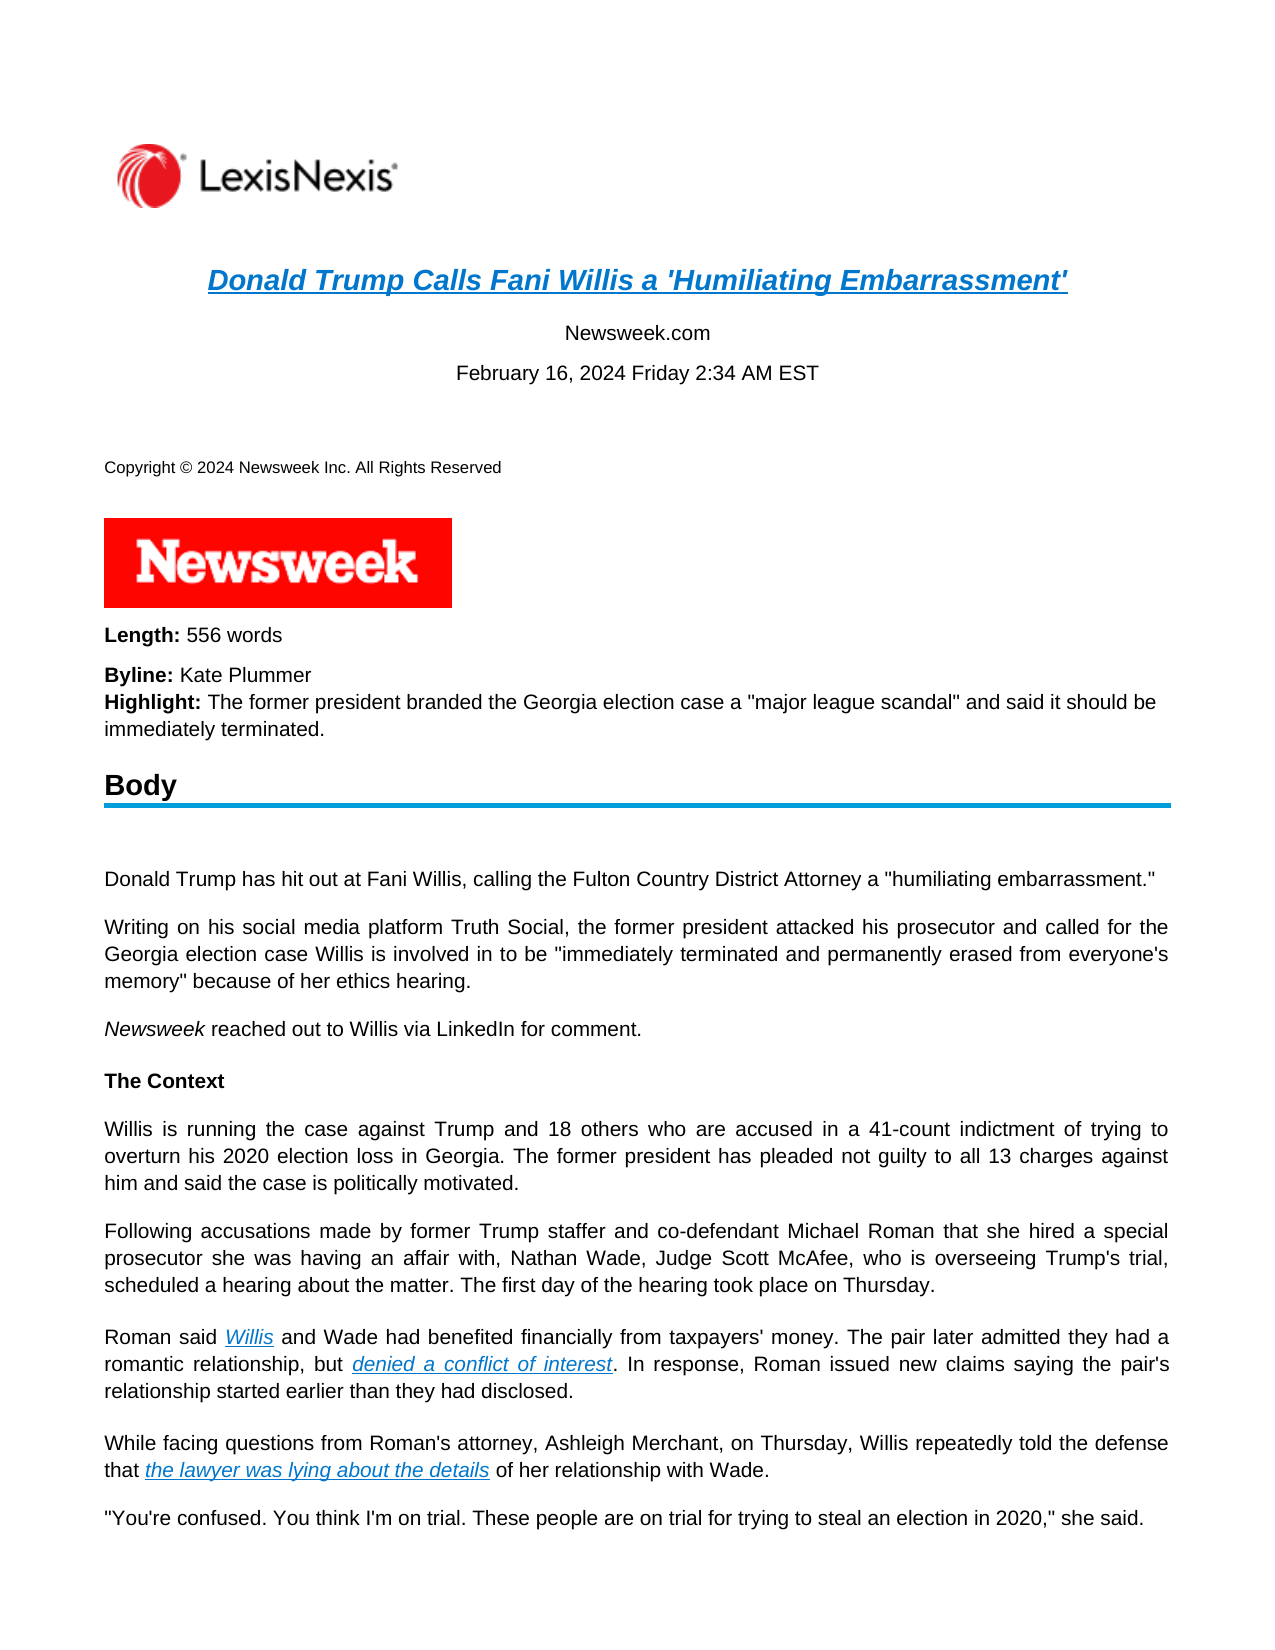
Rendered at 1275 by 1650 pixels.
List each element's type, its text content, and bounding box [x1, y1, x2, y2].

text Length: 556 words [104, 620, 1171, 647]
text February 16, 2024 Friday 2:34 AM EST [104, 357, 1171, 384]
picture [104, 518, 452, 608]
text Newsweek reached out to Willis via LinkedIn for comment. [104, 1013, 1171, 1041]
text Copyright © 2024 Newsweek Inc. All Rights Reserved [104, 426, 1171, 477]
text Writing on his social media platform Truth Social, the former president attacked his prosecutor and called for the Georgia election case Willis is involved in to be "immediately terminated and permanently erased from everyone's memory" because of her ethics hearing. [104, 911, 1171, 993]
text Highlight: The former president branded the Georgia election case a "major league scandal" and said it should be immediately terminated. [104, 687, 1171, 741]
text Following accusations made by former Trump staffer and co-defendant Michael Roman that she hired a special prosecutor she was having an affair with, Nathan Wade, Judge Scott McAfee, who is overseeing Trump's trial, scheduled a hearing about the matter. The first day of the hearing took place on Thursday. [104, 1216, 1171, 1297]
text Body [104, 766, 1171, 801]
text Willis is running the case against Trump and 18 others who are accused in a 41-count indictment of trying to overturn his 2020 election loss in Georgia. The former president has pleaded not guilty to all 13 charges against him and said the case is politically motivated. [104, 1113, 1171, 1195]
text "You're confused. You think I'm on trial. These people are on trial for trying to steal an election in 2020," she said. [104, 1503, 1171, 1530]
text While facing questions from Roman's attorney, Ashleigh Merchant, on Thursday, Willis repeatedly told the defense that the lawyer was lying about the details of her relationship with Wade. [104, 1428, 1171, 1482]
text Roman said Willis and Wade had benefited financially from taxpayers' money. The pair later admitted they had a romantic relationship, but denied a conflict of interest. In response, Roman issued new claims saying the pair's relationship started earlier than they had disclosed. [104, 1322, 1171, 1403]
text Donald Trump has hit out at Fani Willis, calling the Fulton Country District Attorney a "humiliating embarrassment." [104, 863, 1171, 891]
text Newsweek.com [104, 318, 1171, 345]
text Byline: Kate Plummer [104, 660, 1171, 687]
text The Context [104, 1066, 1171, 1093]
picture [104, 144, 412, 208]
subtitle Donald Trump Calls Fani Willis a 'Humiliating Embarrassment' [104, 261, 1171, 297]
